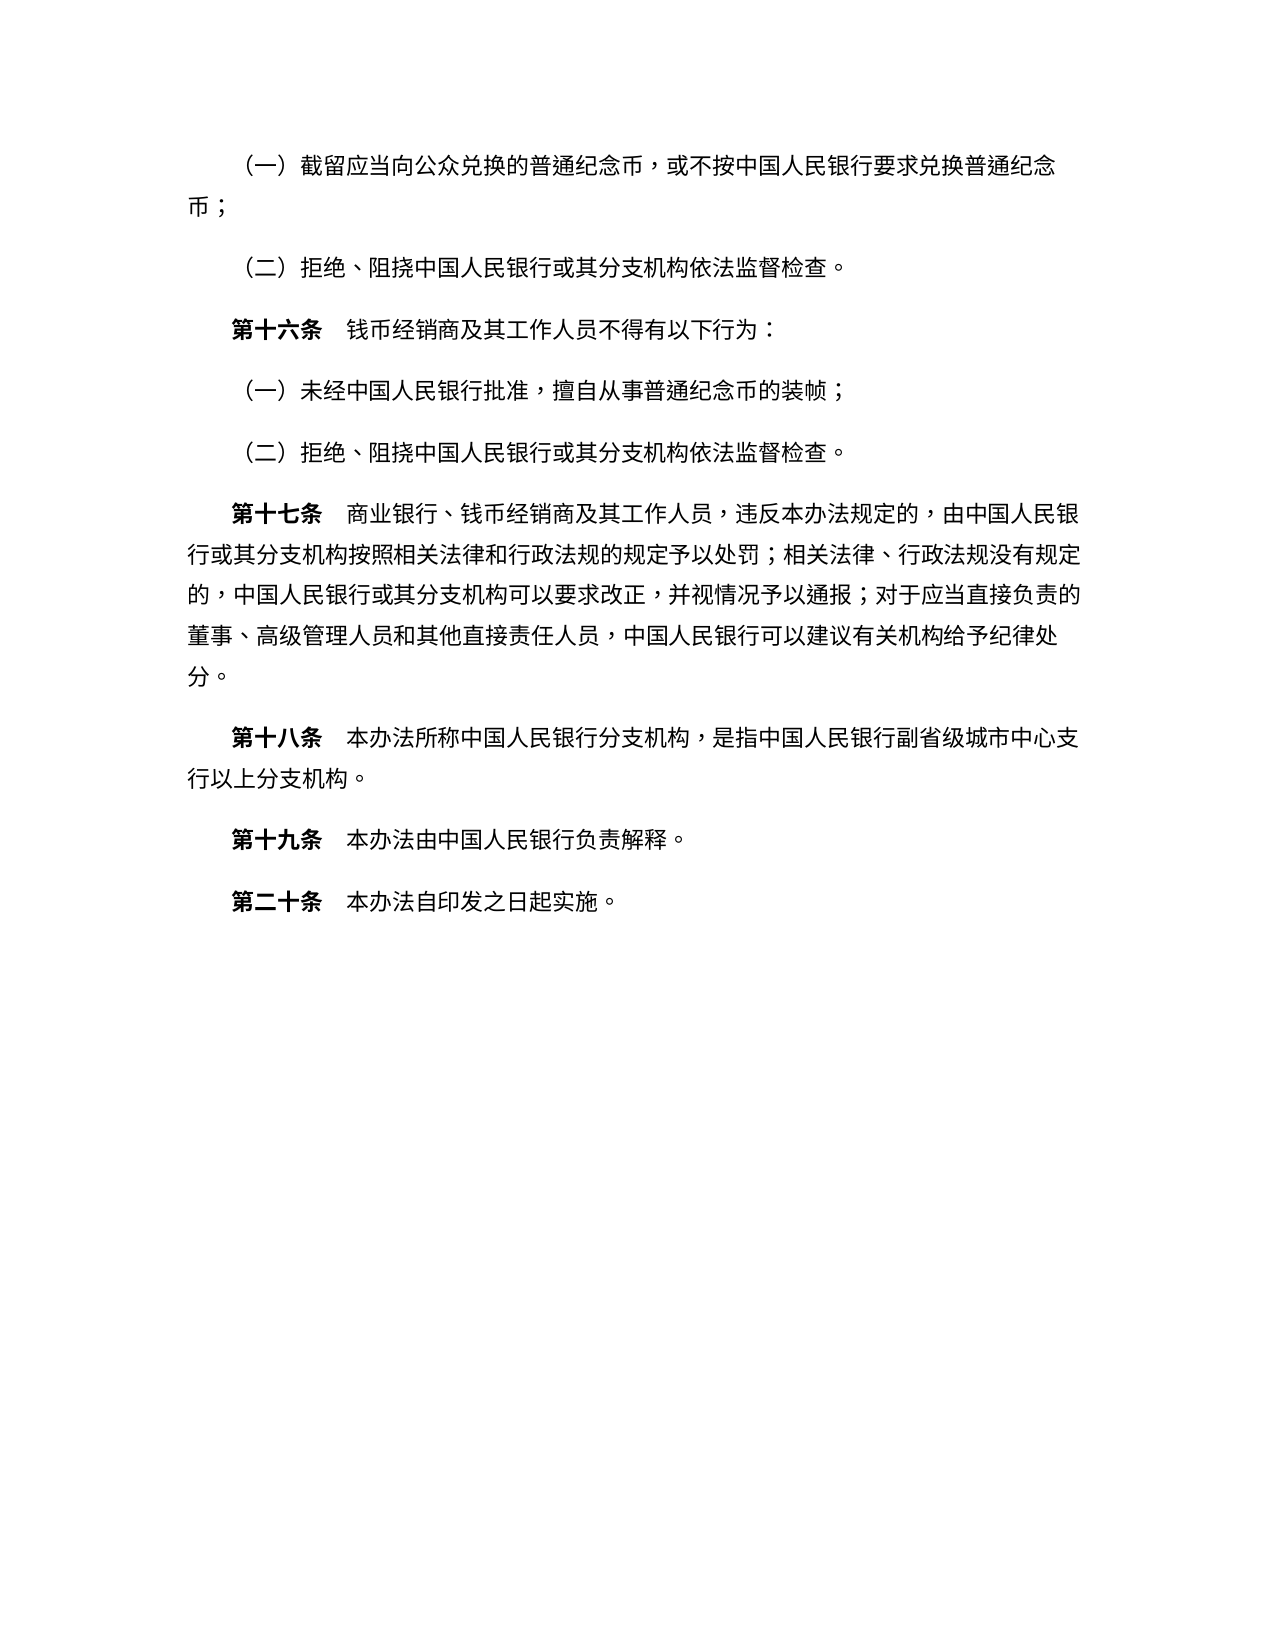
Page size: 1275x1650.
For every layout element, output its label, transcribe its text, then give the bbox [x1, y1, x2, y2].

text （二）拒绝、阻挠中国人民银行或其分支机构依法监督检查。 [187, 252, 1087, 283]
text 第十九条 本办法由中国人民银行负责解释。 [187, 824, 1087, 855]
text 第十七条 商业银行、钱币经销商及其工作人员，违反本办法规定的，由中国人民银行或其分支机构按照相关法律和行政法规的规定予以处罚；相关法律、行政法规没有规定的，中国人民银行或其分支机构可以要求改正，并视情况予以通报；对于应当直接负责的董事、高级管理人员和其他直接责任人员，中国人民银行可以建议有关机构给予纪律处分。 [187, 498, 1087, 692]
text 第十六条 钱币经销商及其工作人员不得有以下行为： [187, 313, 1087, 345]
text （二）拒绝、阻挠中国人民银行或其分支机构依法监督检查。 [187, 436, 1087, 468]
text （一）未经中国人民银行批准，擅自从事普通纪念币的装帧； [187, 375, 1087, 406]
text 第十八条 本办法所称中国人民银行分支机构，是指中国人民银行副省级城市中心支行以上分支机构。 [187, 722, 1087, 794]
text （一）截留应当向公众兑换的普通纪念币，或不按中国人民银行要求兑换普通纪念币； [187, 150, 1087, 222]
text 第二十条 本办法自印发之日起实施。 [187, 885, 1087, 917]
